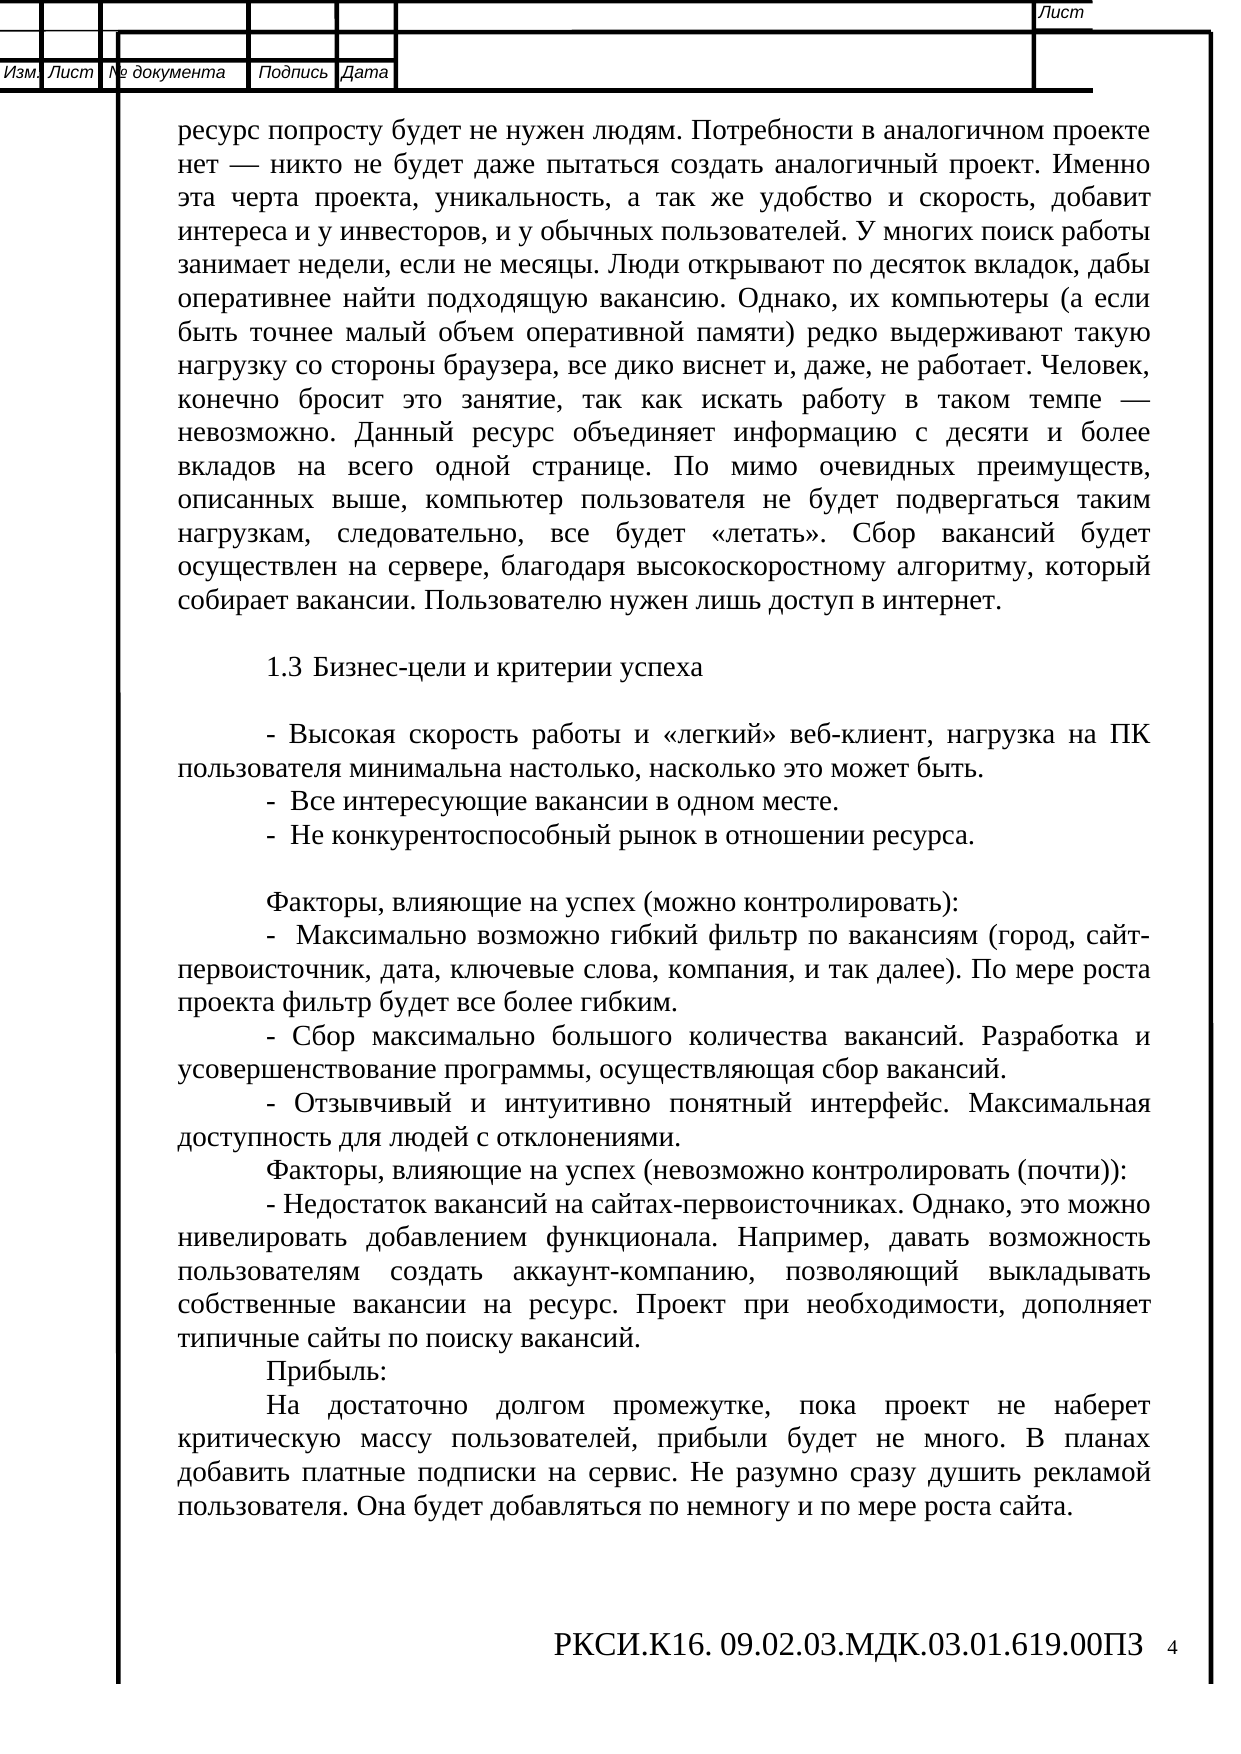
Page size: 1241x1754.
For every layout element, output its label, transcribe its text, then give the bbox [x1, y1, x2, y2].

text Факторы, влияющие на успех (невозможно контролировать (почти)): [177, 1152, 1152, 1186]
text На достаточно долгом промежутке, пока проект не наберет критическую массу пользователей, прибыли будет не много. В планах добавить платные подписки на сервис. Не разумно сразу душить рекламой пользователя. Она будет добавляться по немногу и по мере роста сайта. [177, 1387, 1152, 1521]
text - Недостаток вакансий на сайтах-первоисточниках. Однако, это можно нивелировать добавлением функционала. Например, давать возможность пользователям создать аккаунт-компанию, позволяющий выкладывать собственные вакансии на ресурс. Проект при необходимости, дополняет типичные сайты по поиску вакансий. [177, 1186, 1152, 1353]
text Прибыль: [177, 1353, 1152, 1387]
text - Все интересующие вакансии в одном месте. [177, 783, 1152, 817]
list Бизнес-цели и критерии успеха [266, 649, 1152, 683]
text - Отзывчивый и интуитивно понятный интерфейс. Максимальная доступность для людей с отклонениями. [177, 1085, 1152, 1152]
text Факторы, влияющие на успех (можно контролировать): [177, 884, 1152, 917]
text - Максимально возможно гибкий фильтр по вакансиям (город, сайт-первоисточник, дата, ключевые слова, компания, и так далее). По мере роста проекта фильтр будет все более гибким. [177, 917, 1152, 1018]
text - Не конкурентоспособный рынок в отношении ресурса. [177, 817, 1152, 850]
text - Сбор максимально большого количества вакансий. Разработка и усовершенствование программы, осуществляющая сбор вакансий. [177, 1018, 1152, 1085]
text - Высокая скорость работы и «легкий» веб-клиент, нагрузка на ПК пользователя минимальна настолько, насколько это может быть. [177, 716, 1152, 783]
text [177, 112, 1152, 616]
